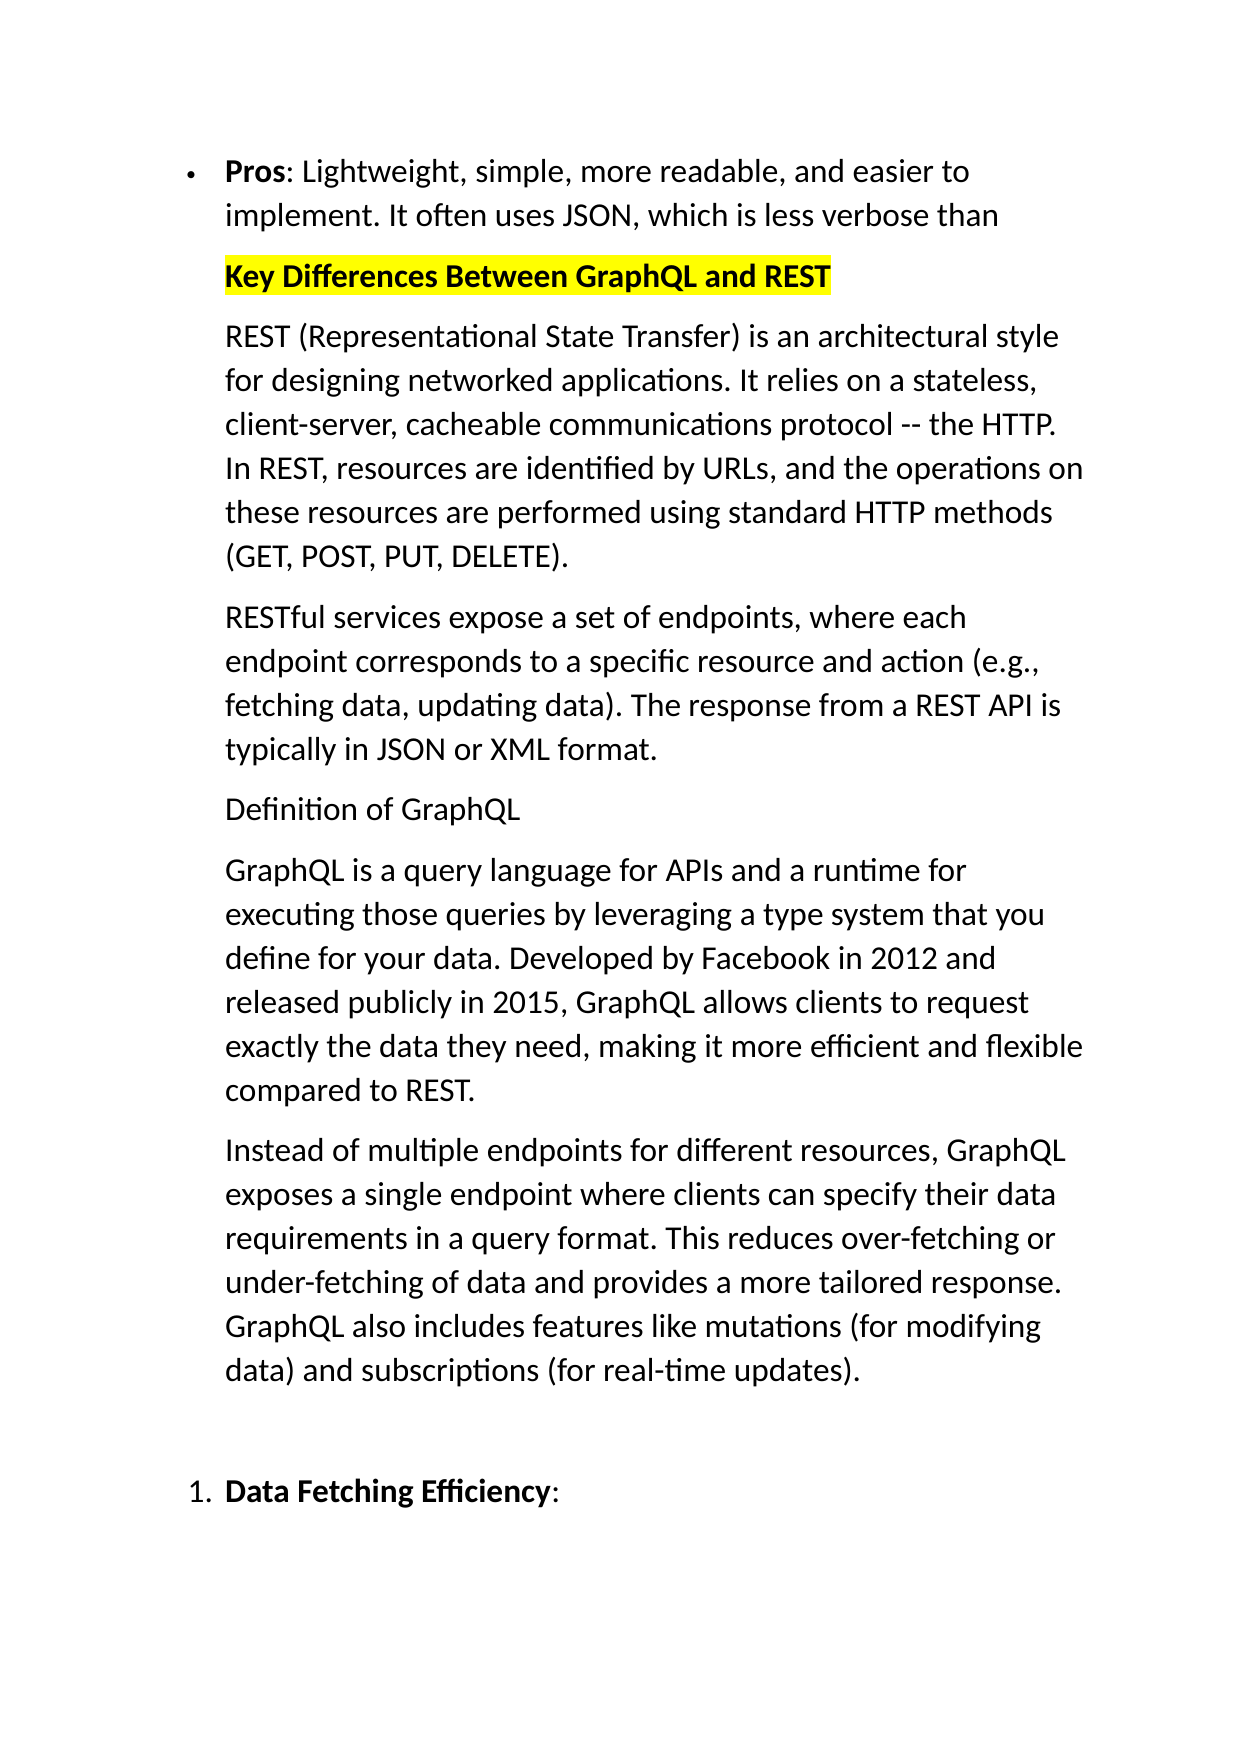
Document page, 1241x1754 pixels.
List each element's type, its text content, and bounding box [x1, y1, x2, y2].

text Key Differences Between GraphQL and REST [225, 254, 1090, 295]
list Pros: Lightweight, simple, more readable, and easier to implement. It often uses JSON, which is less verbose than [187, 150, 1090, 235]
text REST (Representational State Transfer) is an architectural style for designing networked applications. It relies on a stateless, client-server, cacheable communications protocol -- the HTTP. In REST, resources are identified by URLs, and the operations on these resources are performed using standard HTTP methods (GET, POST, PUT, DELETE). [225, 315, 1090, 576]
list Data Fetching Efficiency: [187, 1470, 1090, 1511]
text Definition of GraphQL [225, 788, 1090, 829]
text Instead of multiple endpoints for different resources, GraphQL exposes a single endpoint where clients can specify their data requirements in a query format. This reduces over-fetching or under-fetching of data and provides a more tailored response. GraphQL also includes features like mutations (for modifying data) and subscriptions (for real-time updates). [225, 1129, 1090, 1390]
text RESTful services expose a set of endpoints, where each endpoint corresponds to a specific resource and action (e.g., fetching data, updating data). The response from a REST API is typically in JSON or XML format. [225, 596, 1090, 768]
text GraphQL is a query language for APIs and a runtime for executing those queries by leveraging a type system that you define for your data. Developed by Facebook in 2012 and released publicly in 2015, GraphQL allows clients to request exactly the data they need, making it more efficient and flexible compared to REST. [225, 849, 1090, 1109]
